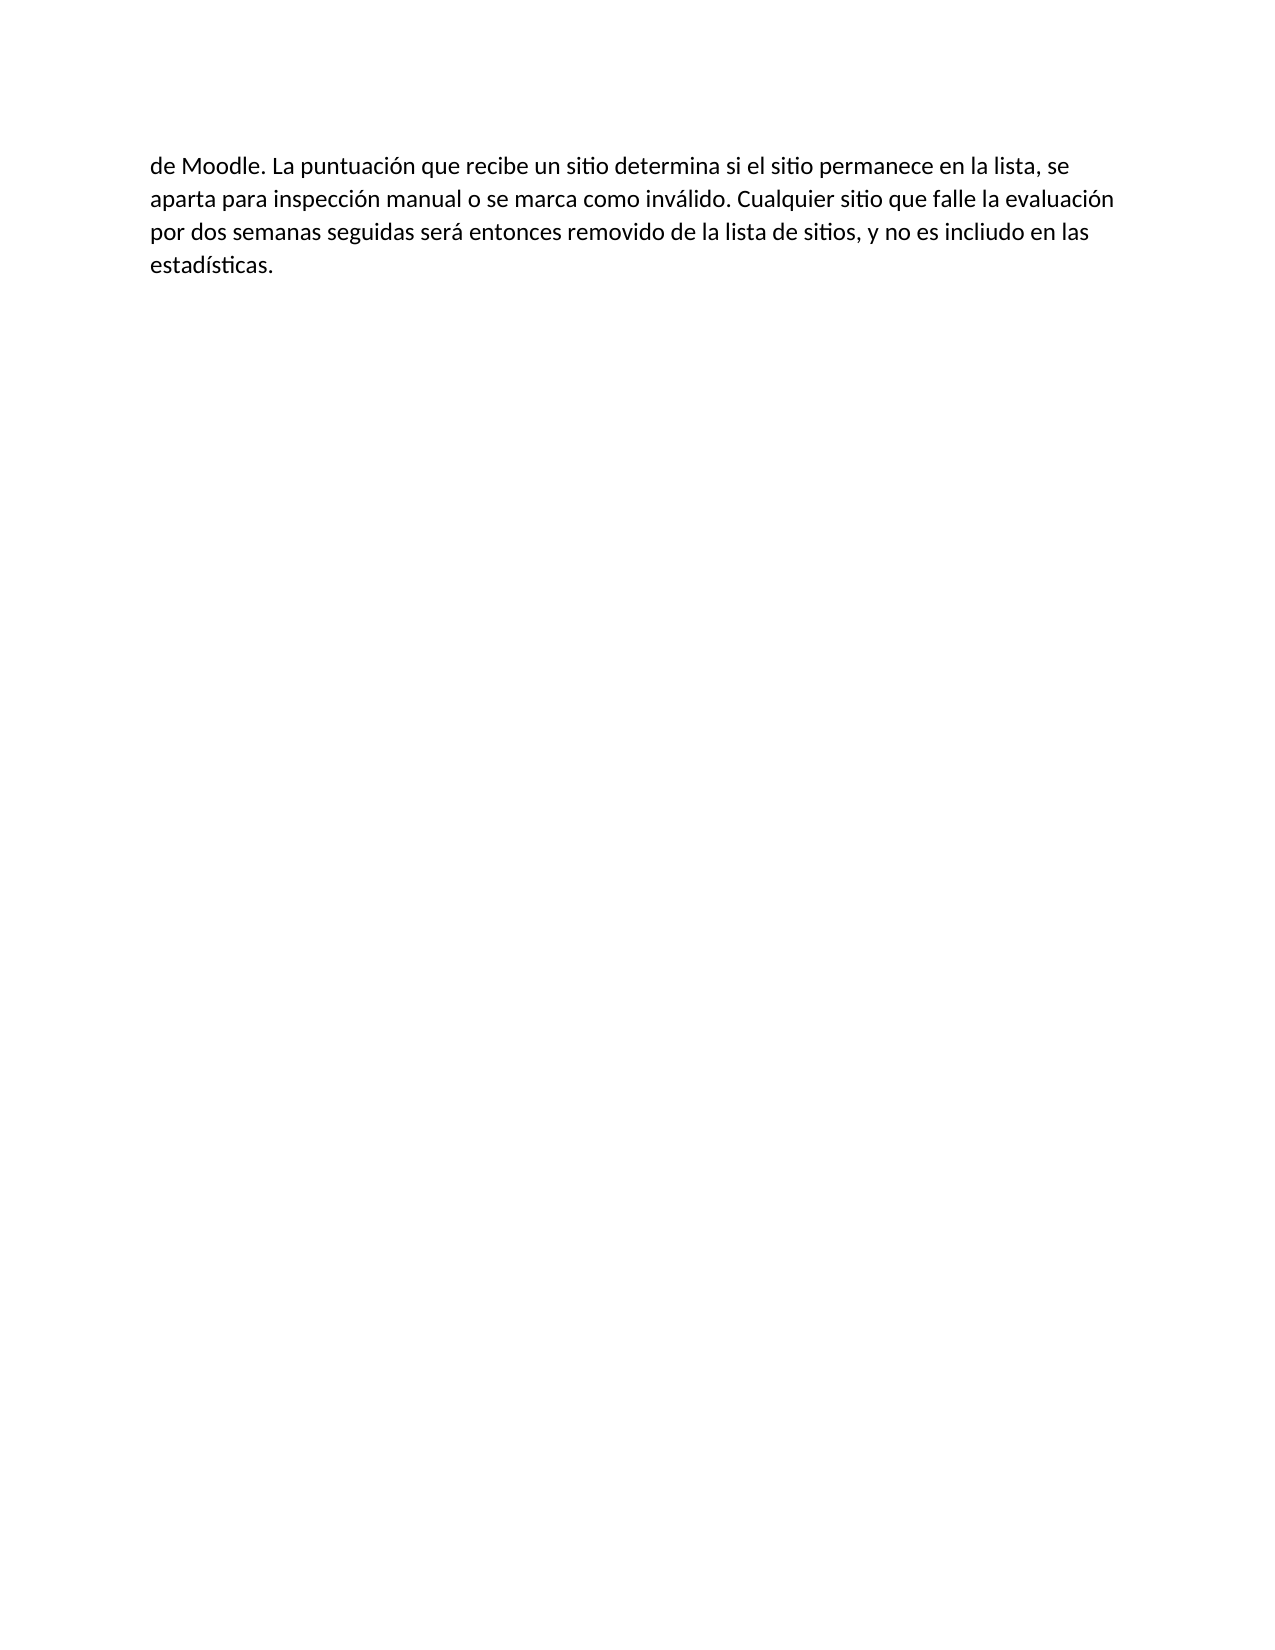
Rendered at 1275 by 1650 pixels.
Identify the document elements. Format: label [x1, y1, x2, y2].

text [150, 150, 1125, 279]
